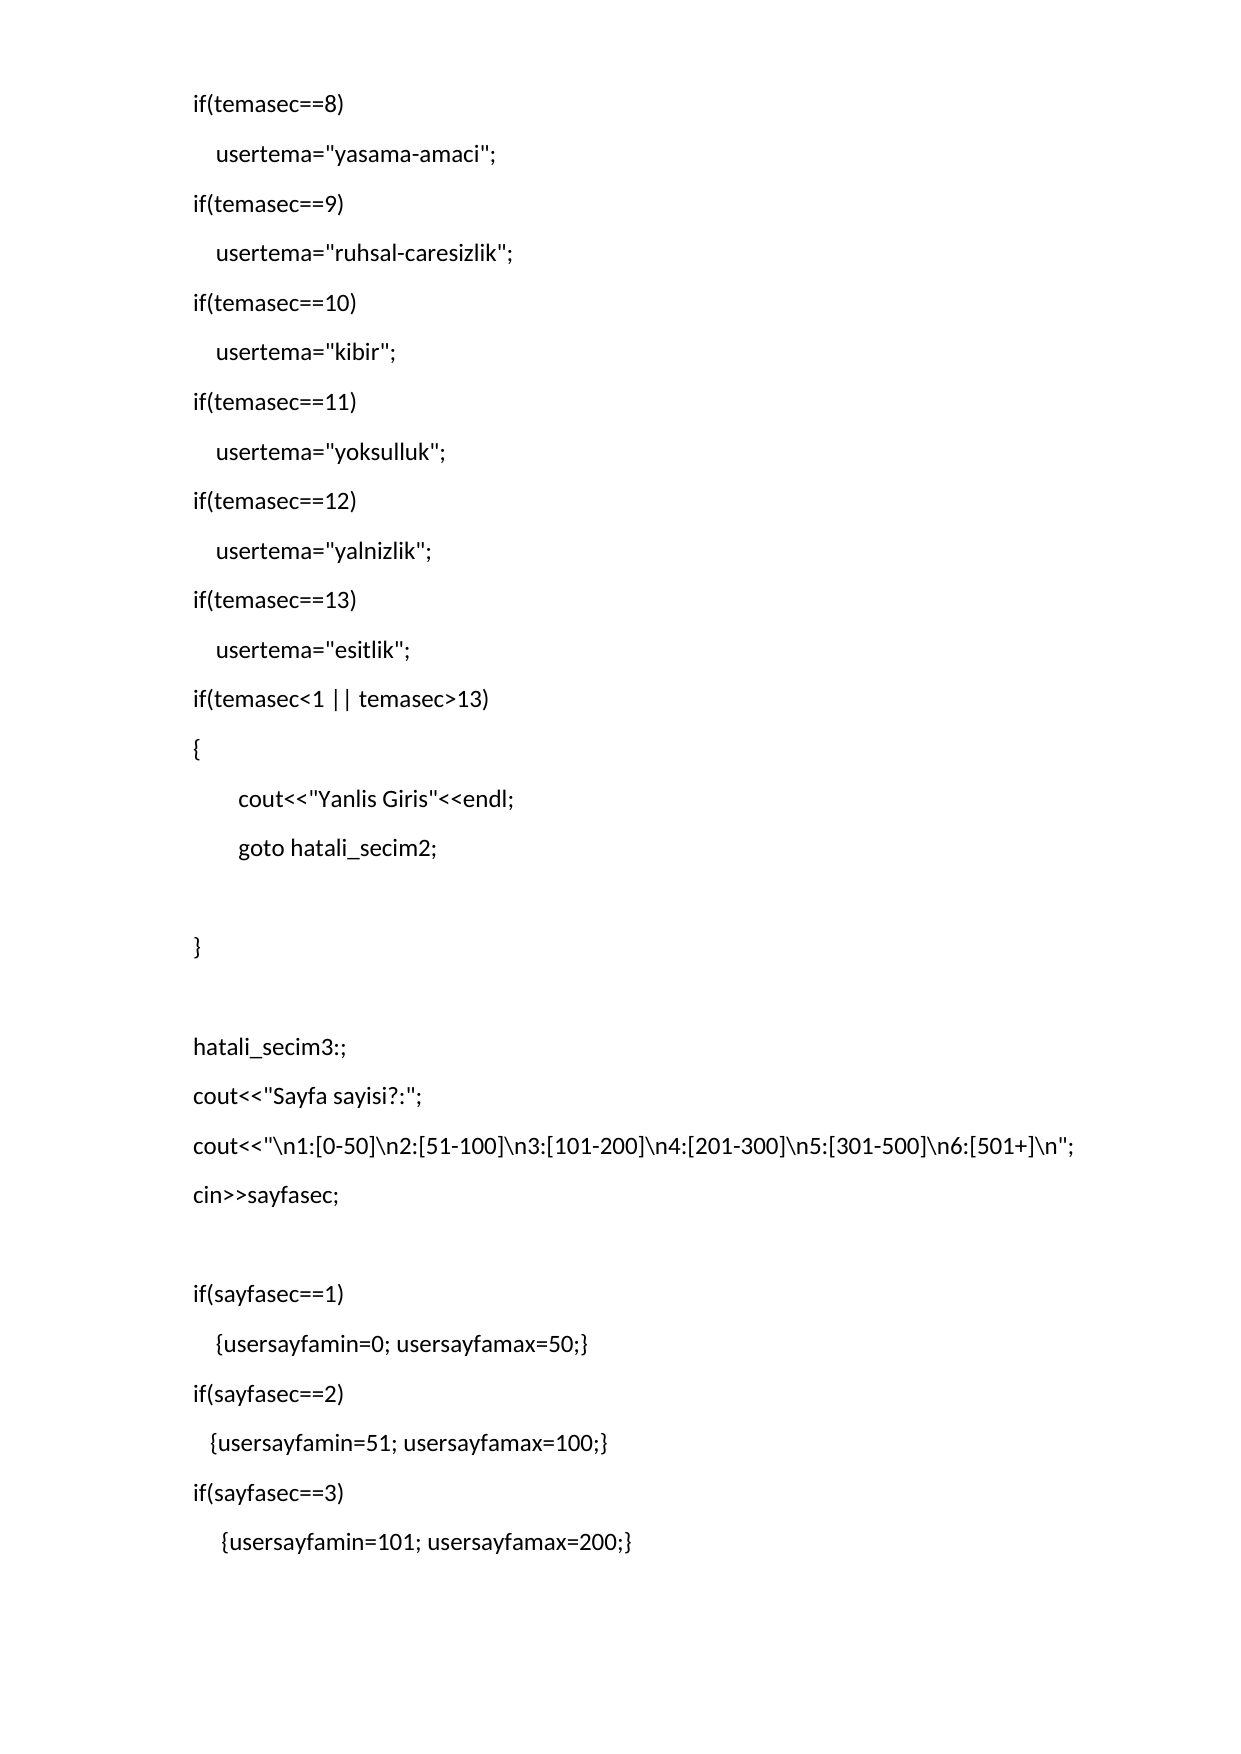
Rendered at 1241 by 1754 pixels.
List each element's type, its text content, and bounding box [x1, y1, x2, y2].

text cout<<"Sayfa sayisi?:"; [148, 1080, 1093, 1111]
text usertema="kibir"; [148, 337, 1093, 367]
text if(sayfasec==3) [148, 1477, 1093, 1507]
text if(temasec==10) [148, 287, 1093, 317]
text cin>>sayfasec; [148, 1179, 1093, 1210]
text {usersayfamin=51; usersayfamax=100;} [148, 1427, 1093, 1458]
text cout<<"Yanlis Giris"<<endl; [148, 783, 1093, 813]
text usertema="esitlik"; [148, 634, 1093, 664]
text usertema="yasama-amaci"; [148, 138, 1093, 169]
text { [148, 733, 1093, 764]
text usertema="yoksulluk"; [148, 436, 1093, 466]
text usertema="yalnizlik"; [148, 535, 1093, 565]
text if(temasec==9) [148, 188, 1093, 218]
text cout<<"\n1:[0-50]\n2:[51-100]\n3:[101-200]\n4:[201-300]\n5:[301-500]\n6:[501+]\n"; [148, 1130, 1093, 1160]
text if(temasec<1 || temasec>13) [148, 684, 1093, 714]
text {usersayfamin=101; usersayfamax=200;} [148, 1527, 1093, 1557]
text if(sayfasec==1) [148, 1279, 1093, 1309]
text if(temasec==12) [148, 485, 1093, 516]
text } [148, 932, 1093, 962]
text if(temasec==11) [148, 386, 1093, 417]
text usertema="ruhsal-caresizlik"; [148, 237, 1093, 268]
text if(temasec==8) [148, 89, 1093, 119]
text goto hatali_secim2; [148, 832, 1093, 863]
text {usersayfamin=0; usersayfamax=50;} [148, 1328, 1093, 1359]
text if(sayfasec==2) [148, 1378, 1093, 1408]
text if(temasec==13) [148, 584, 1093, 615]
text hatali_secim3:; [148, 1031, 1093, 1061]
